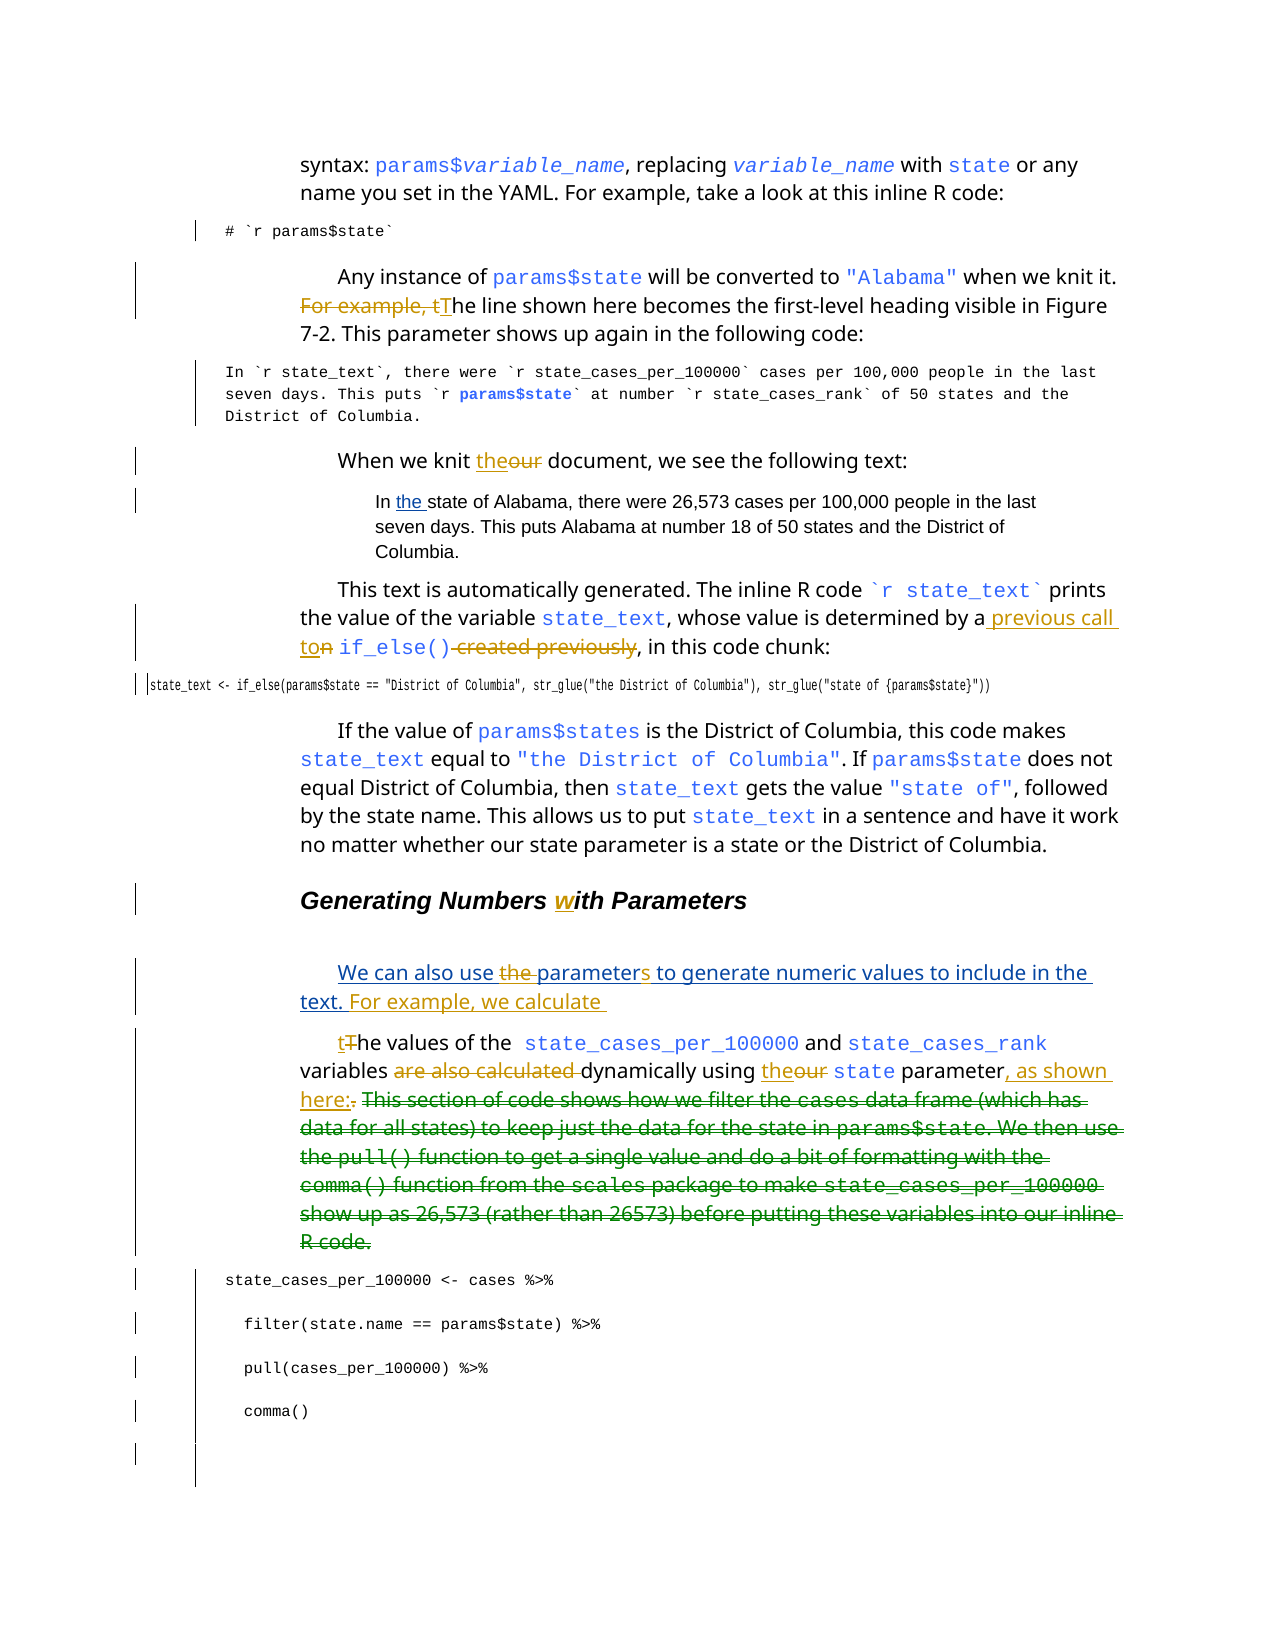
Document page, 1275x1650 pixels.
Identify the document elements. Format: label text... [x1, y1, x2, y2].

text filter(state.name == params$state) %>% [196, 1312, 1125, 1356]
text Any instance of params$state will be converted to "Alabama" when we knit it. he line shown here becomes the first-level heading visible in Figure 7-2. This parameter shows up again in the following code: [300, 262, 1125, 348]
text If the value of params$states is the District of Columbia, this code makes state_text equal to "the District of Columbia". If params$state does not equal District of Columbia, then state_text gets the value "state of", followed by the state name. This allows us to put state_text in a sentence and have it work no matter whether our state parameter is a state or the District of Columbia. [300, 716, 1125, 858]
text In state of Alabama, there were 26,573 cases per 100,000 people in the last seven days. This puts Alabama at number 18 of 50 states and the District of Columbia. [375, 487, 1050, 562]
text Generating Numbers ith Parameters [300, 883, 1125, 946]
text state_text <- if_else(params$state == "District of Columbia", str_glue("the District of Columbia"), str_glue("state of {params$state}")) [148, 673, 1275, 695]
text he values of the state_cases_per_100000 and state_cases_rank variables dynamically using state parameter [300, 1028, 1125, 1256]
text state_cases_per_100000 <- cases %>% [195, 1268, 1125, 1312]
text This text is automatically generated. The inline R code `r state_text` prints the value of the variable state_text, whose value is determined by a if_else(), in this code chunk: [300, 575, 1125, 661]
text pull(cases_per_100000) %>% [196, 1356, 1125, 1400]
text comma() [196, 1400, 1125, 1443]
text When we knit document, we see the following text: [300, 447, 1125, 475]
text In `r state_text`, there were `r state_cases_per_100000` cases per 100,000 people in the last seven days. This puts `r params$state` at number `r state_cases_rank` of 50 states and the District of Columbia. [196, 360, 1125, 426]
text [300, 150, 1125, 207]
text # `r params$state` [195, 219, 1125, 241]
